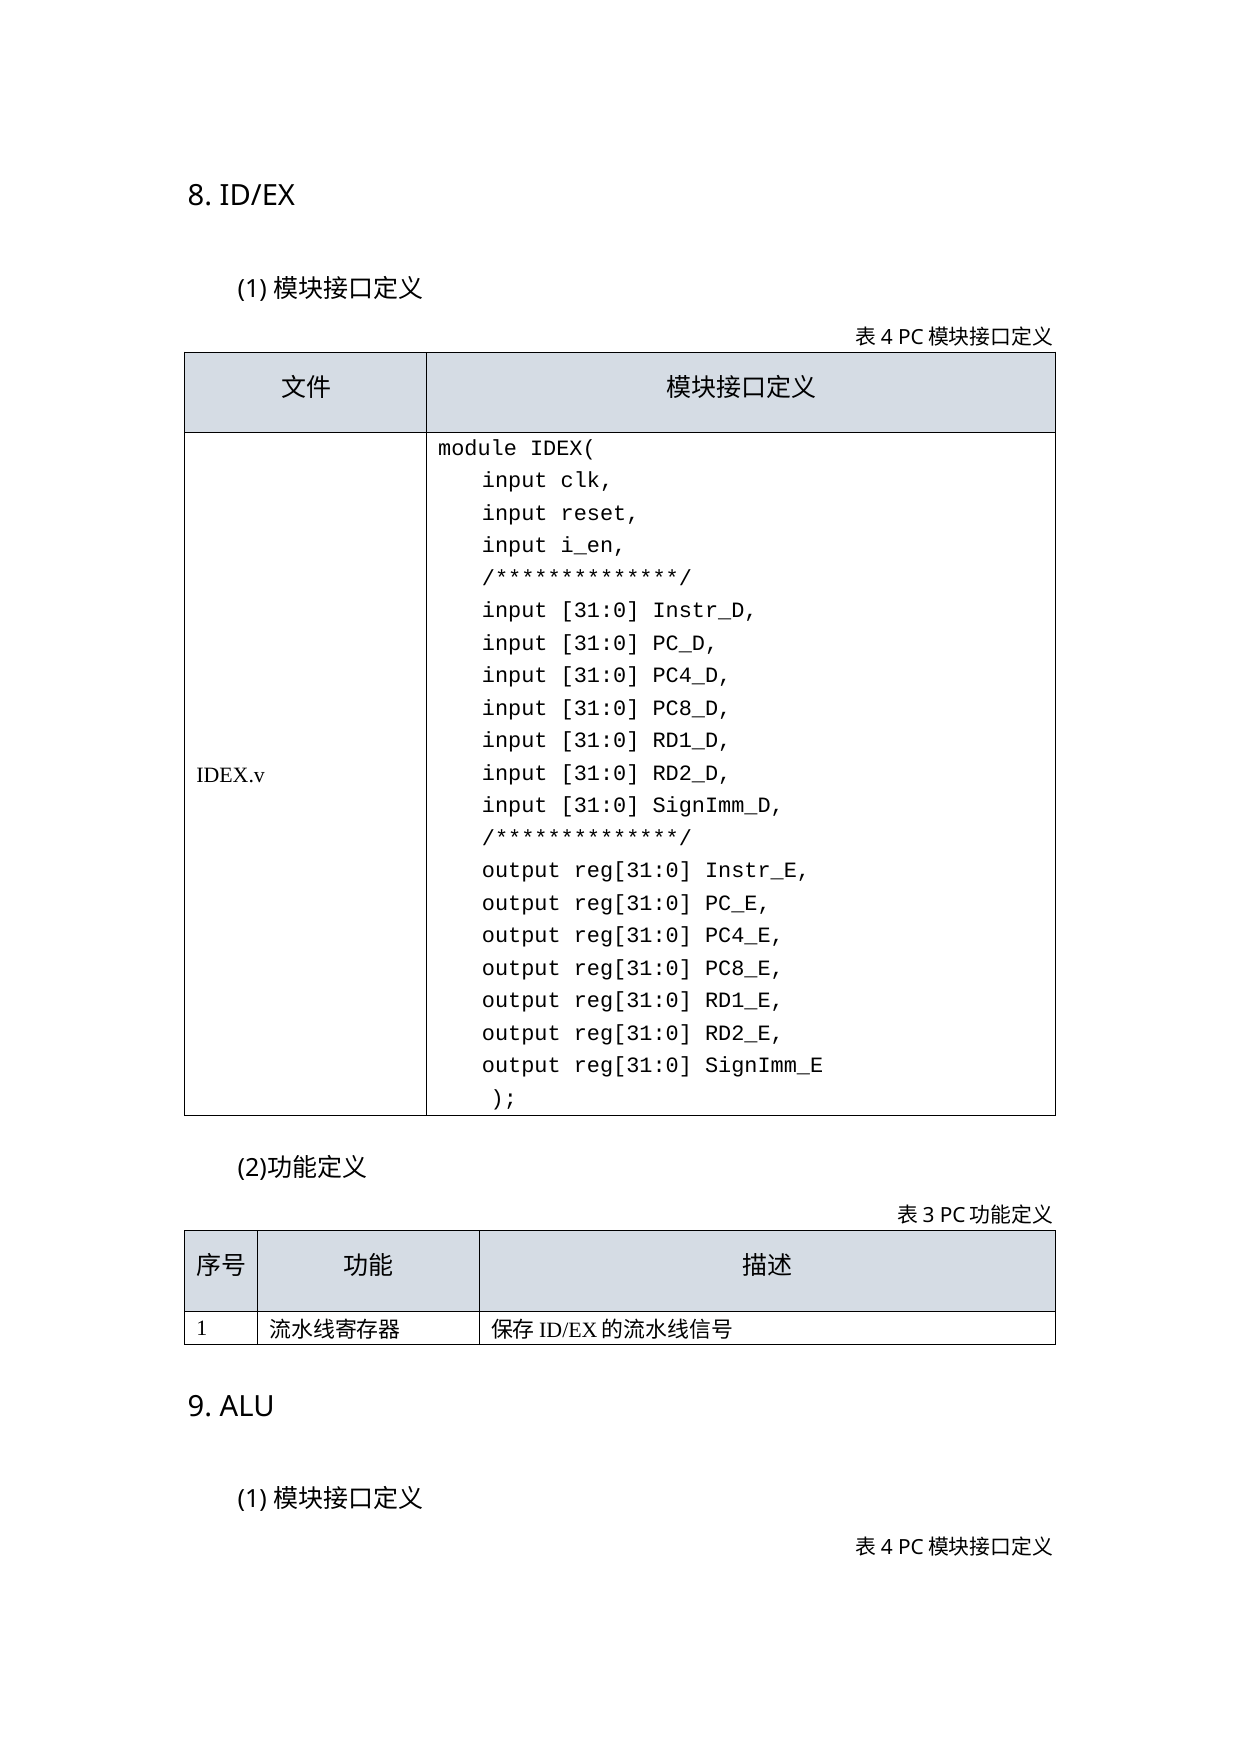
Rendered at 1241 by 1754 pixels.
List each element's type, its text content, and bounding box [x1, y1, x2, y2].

table_header 模块接口定义 [427, 353, 1055, 432]
table_header 文件 [185, 353, 426, 432]
text 表4 PC模块接口定义 [187, 319, 1053, 352]
table_header 序号 [185, 1231, 257, 1311]
subtitle (2)功能定义 [187, 1133, 1053, 1198]
subtitle 8. ID/EX [187, 162, 1053, 227]
table_cell module IDEX( input clk, input reset, input i_en, /**************/ input [31:0] Instr_D, input [31:0] PC_D, input [31:0] PC4_D, input [31:0] PC8_D, input [31:0] RD1_D, input [31:0] RD2_D, input [31:0] SignImm_D, /**************/ output reg[31:0] Instr_E, output reg[31:0] PC_E, output reg[31:0] PC4_E, output reg[31:0] PC8_E, output reg[31:0] RD1_E, output reg[31:0] RD2_E, output reg[31:0] SignImm_E ); [427, 433, 1055, 1115]
text 表3 PC功能定义 [187, 1198, 1053, 1230]
subtitle 9. ALU [187, 1372, 1053, 1437]
subtitle (1) 模块接口定义 [187, 254, 1053, 319]
table_cell 1 [185, 1312, 257, 1344]
table_header 功能 [258, 1231, 479, 1311]
subtitle (1) 模块接口定义 [187, 1464, 1053, 1529]
table_cell 保存ID/EX的流水线信号 [480, 1312, 1055, 1344]
table_cell 流水线寄存器 [258, 1312, 479, 1344]
table_cell IDEX.v [185, 433, 426, 1115]
text 表4 PC模块接口定义 [187, 1529, 1053, 1562]
table_header 描述 [480, 1231, 1055, 1311]
